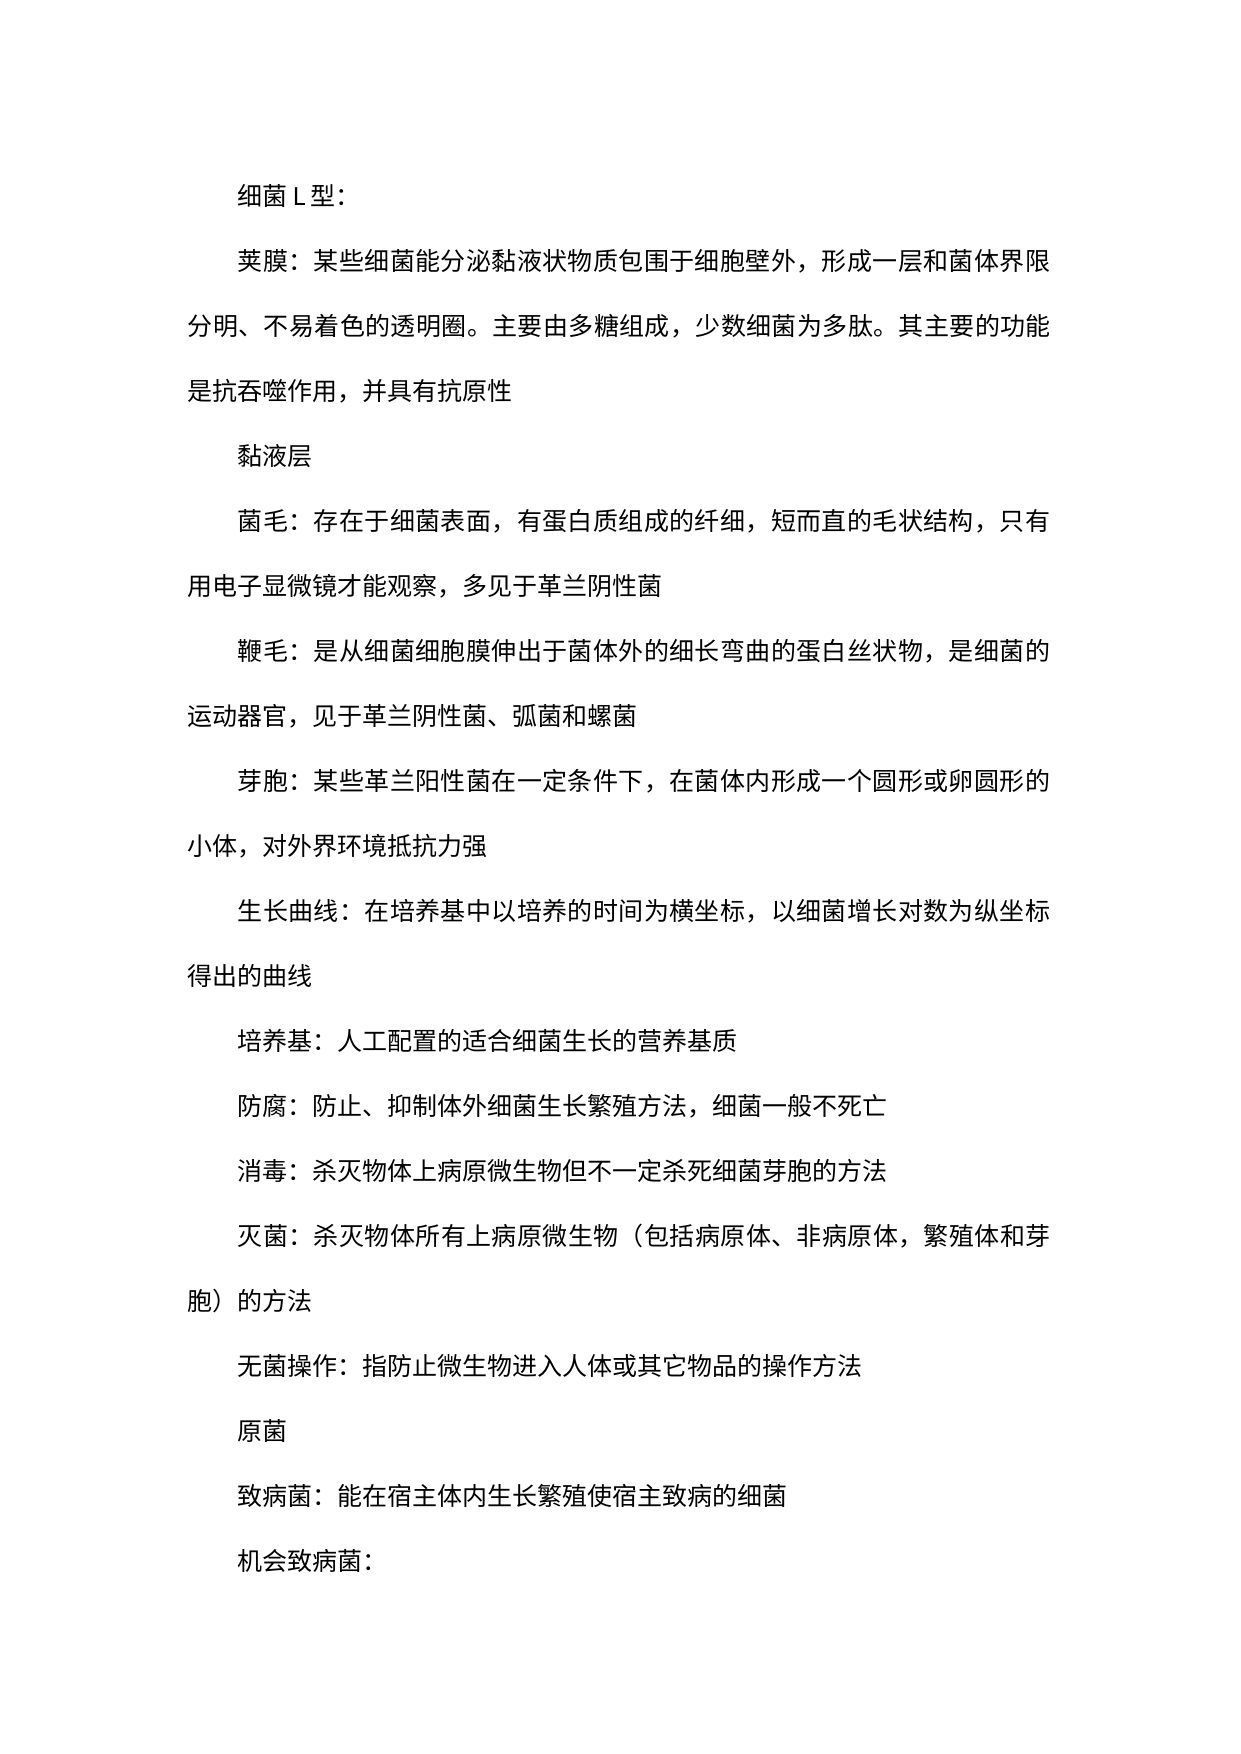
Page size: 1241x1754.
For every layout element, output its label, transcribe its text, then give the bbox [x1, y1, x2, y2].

text 生长曲线：在培养基中以培养的时间为横坐标，以细菌增长对数为纵坐标得出的曲线 [187, 877, 1053, 1007]
text 细菌L型： [187, 162, 1053, 227]
text 鞭毛：是从细菌细胞膜伸出于菌体外的细长弯曲的蛋白丝状物，是细菌的运动器官，见于革兰阴性菌、弧菌和螺菌 [187, 617, 1053, 747]
text 无菌操作：指防止微生物进入人体或其它物品的操作方法 [187, 1332, 1053, 1397]
text 黏液层 [187, 422, 1053, 487]
text 机会致病菌： [187, 1527, 1053, 1592]
text 原菌 [187, 1397, 1053, 1462]
text 芽胞：某些革兰阳性菌在一定条件下，在菌体内形成一个圆形或卵圆形的小体，对外界环境抵抗力强 [187, 747, 1053, 877]
text 灭菌：杀灭物体所有上病原微生物（包括病原体、非病原体，繁殖体和芽胞）的方法 [187, 1202, 1053, 1332]
text 菌毛：存在于细菌表面，有蛋白质组成的纤细，短而直的毛状结构，只有用电子显微镜才能观察，多见于革兰阴性菌 [187, 487, 1053, 617]
text 荚膜：某些细菌能分泌黏液状物质包围于细胞壁外，形成一层和菌体界限分明、不易着色的透明圈。主要由多糖组成，少数细菌为多肽。其主要的功能是抗吞噬作用，并具有抗原性 [187, 227, 1053, 422]
text 致病菌：能在宿主体内生长繁殖使宿主致病的细菌 [187, 1462, 1053, 1527]
text 防腐：防止、抑制体外细菌生长繁殖方法，细菌一般不死亡 [187, 1072, 1053, 1137]
text 消毒：杀灭物体上病原微生物但不一定杀死细菌芽胞的方法 [187, 1137, 1053, 1202]
text 培养基：人工配置的适合细菌生长的营养基质 [187, 1007, 1053, 1072]
